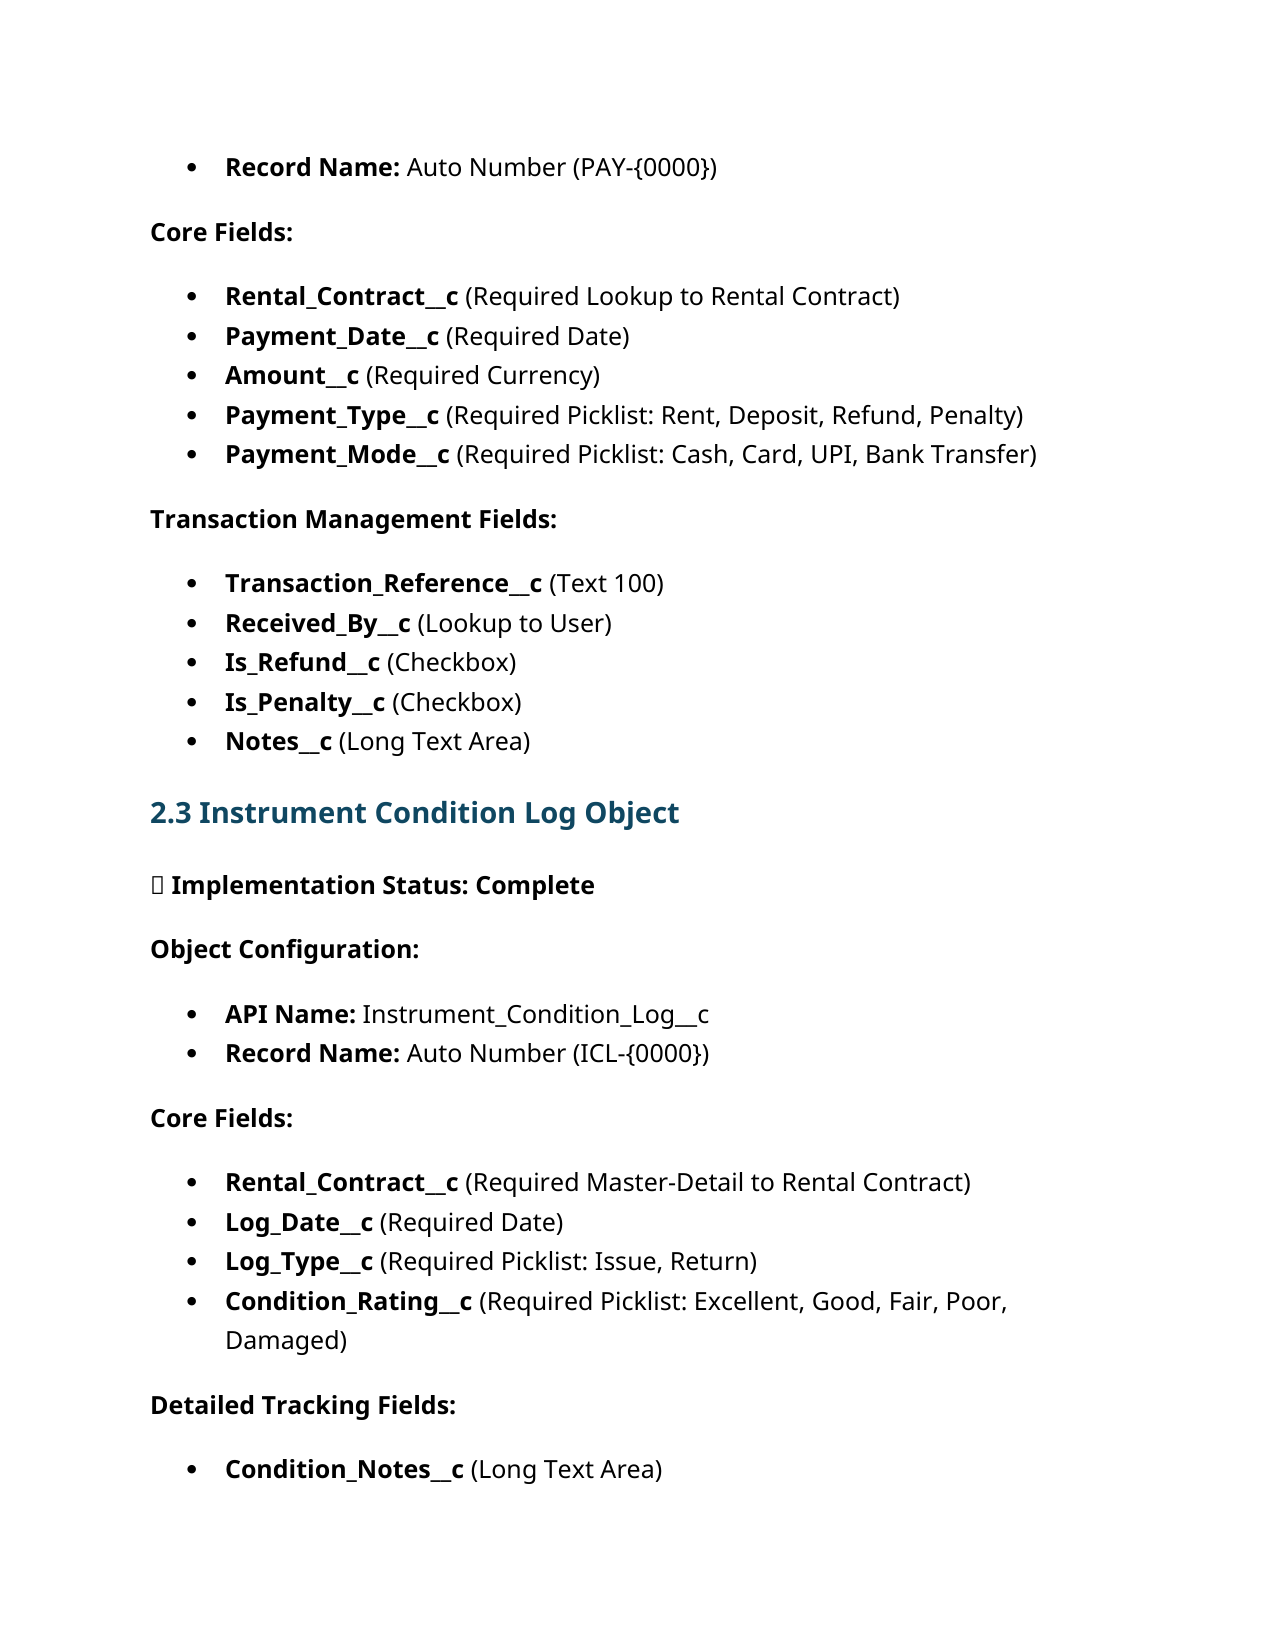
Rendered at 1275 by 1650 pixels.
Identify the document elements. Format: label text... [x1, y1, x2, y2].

list Rental_Contract__c (Required Master-Detail to Rental Contract) [187, 1165, 1125, 1199]
text Object Configuration: [150, 932, 1125, 966]
list Log_Date__c (Required Date) [187, 1204, 1125, 1239]
list Record Name: Auto Number (PAY-{0000}) [187, 150, 1125, 184]
text Detailed Tracking Fields: [150, 1387, 1125, 1422]
text Transaction Management Fields: [150, 501, 1125, 535]
list Transaction_Reference__c (Text 100) [187, 566, 1125, 600]
list Condition_Notes__c (Long Text Area) [187, 1452, 1125, 1486]
text Core Fields: [150, 1101, 1125, 1135]
list Condition_Rating__c (Required Picklist: Excellent, Good, Fair, Poor, Damaged) [187, 1283, 1125, 1357]
list Rental_Contract__c (Required Lookup to Rental Contract) [187, 279, 1125, 313]
list Is_Penalty__c (Checkbox) [187, 684, 1125, 718]
subtitle 2.3 Instrument Condition Log Object [150, 792, 1125, 832]
list Payment_Type__c (Required Picklist: Rent, Deposit, Refund, Penalty) [187, 397, 1125, 431]
list Amount__c (Required Currency) [187, 358, 1125, 392]
text Core Fields: [150, 214, 1125, 248]
list Log_Type__c (Required Picklist: Issue, Return) [187, 1244, 1125, 1278]
list Is_Refund__c (Checkbox) [187, 645, 1125, 679]
list API Name: Instrument_Condition_Log__c [187, 997, 1125, 1031]
list Payment_Date__c (Required Date) [187, 318, 1125, 352]
text ✅ Implementation Status: Complete [150, 868, 1125, 902]
list Received_By__c (Lookup to User) [187, 605, 1125, 639]
list Record Name: Auto Number (ICL-{0000}) [187, 1036, 1125, 1070]
list Notes__c (Long Text Area) [187, 724, 1125, 758]
list Payment_Mode__c (Required Picklist: Cash, Card, UPI, Bank Transfer) [187, 437, 1125, 471]
